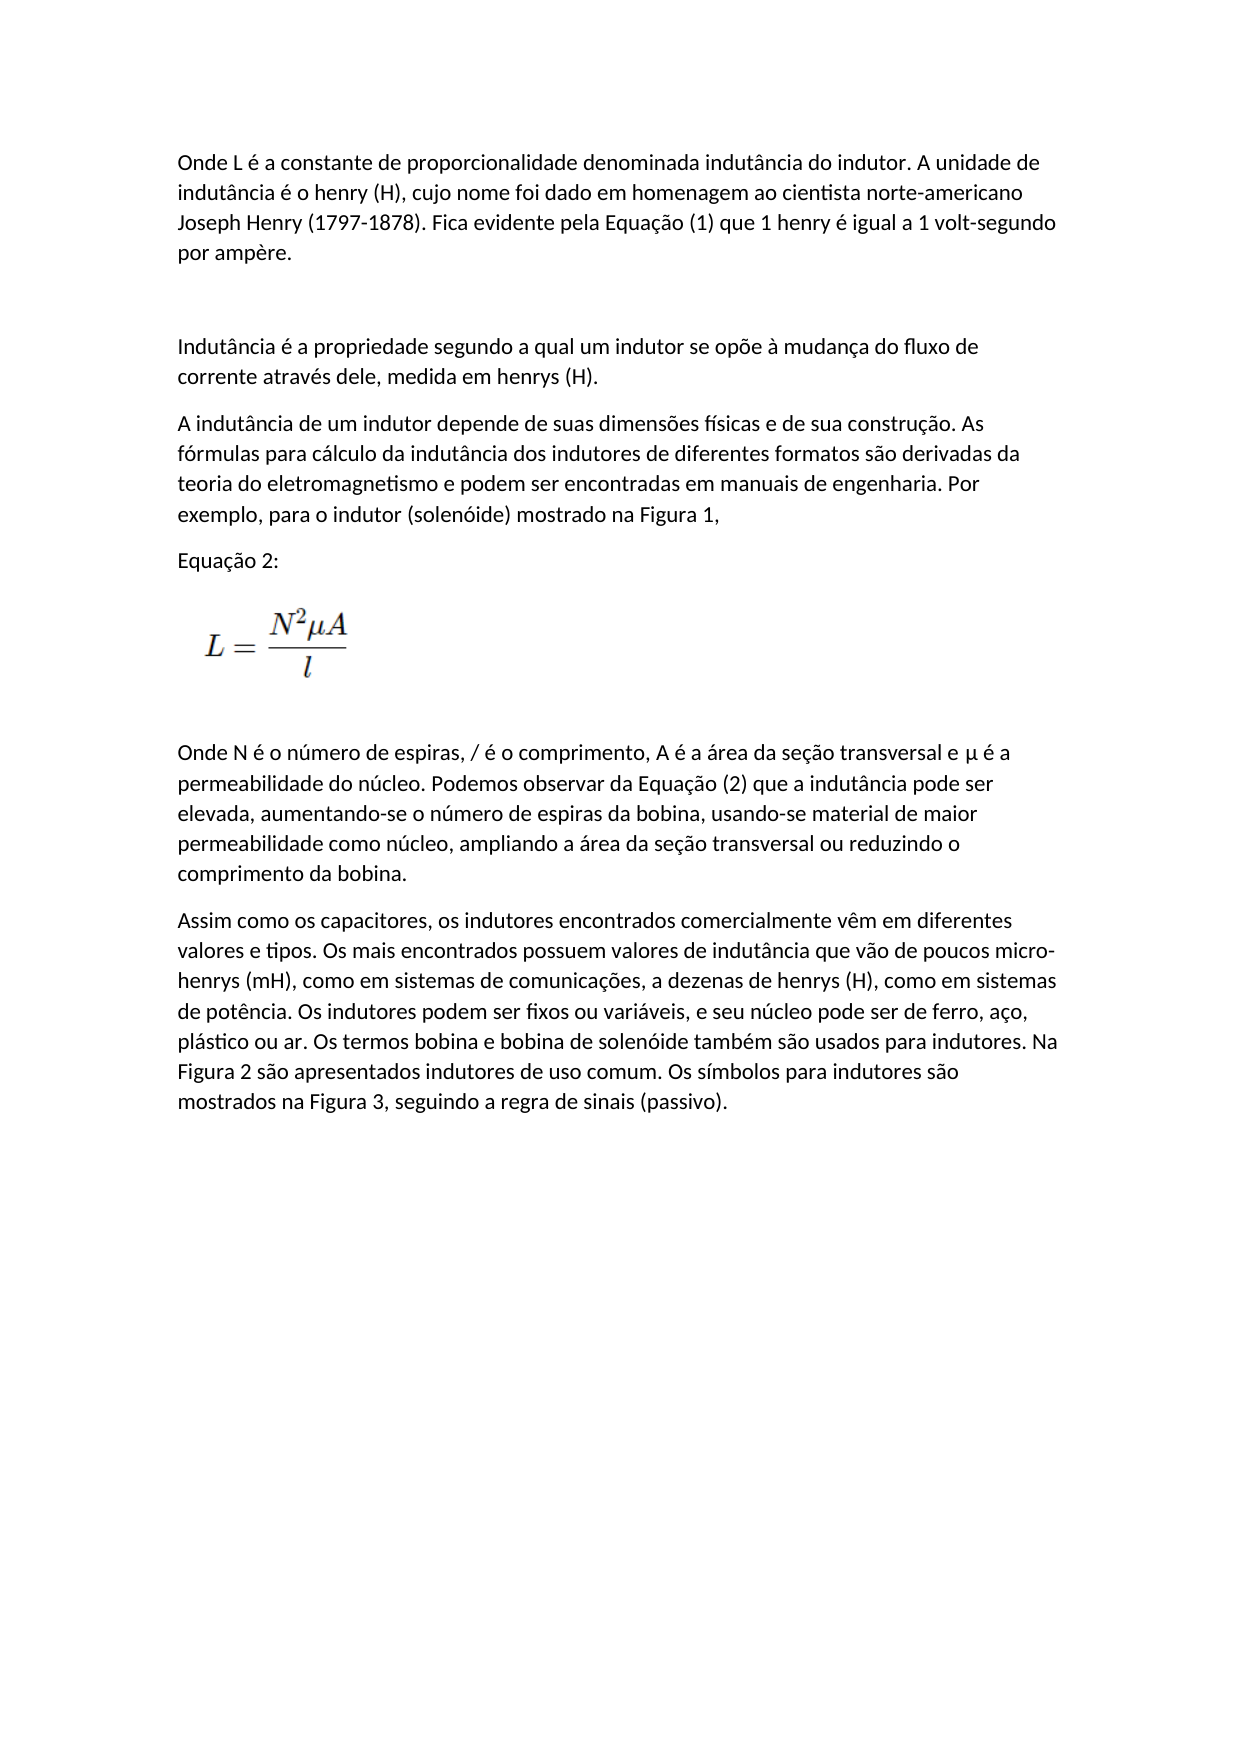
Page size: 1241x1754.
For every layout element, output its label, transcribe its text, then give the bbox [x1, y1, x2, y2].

text Assim como os capacitores, os indutores encontrados comercialmente vêm em diferentes valores e tipos. Os mais encontrados possuem valores de indutância que vão de poucos micro-henrys (mH), como em sistemas de comunicações, a dezenas de henrys (H), como em sistemas de potência. Os indutores podem ser fixos ou variáveis, e seu núcleo pode ser de ferro, aço, plástico ou ar. Os termos bobina e bobina de solenóide também são usados para indutores. Na Figura 2 são apresentados indutores de uso comum. Os símbolos para indutores são mostrados na Figura 3, seguindo a regra de sinais (passivo). [177, 906, 1063, 1115]
text Indutância é a propriedade segundo a qual um indutor se opõe à mudança do fluxo de corrente através dele, medida em henrys (H). [177, 332, 1063, 390]
text Onde L é a constante de proporcionalidade denominada indutância do indutor. A unidade de indutância é o henry (H), cujo nome foi dado em homenagem ao cientista norte-americano Joseph Henry (1797-1878). Fica evidente pela Equação (1) que 1 henry é igual a 1 volt-segundo por ampère. [177, 148, 1063, 266]
text Onde N é o número de espiras, / é o comprimento, A é a área da seção transversal e μ é a permeabilidade do núcleo. Podemos observar da Equação (2) que a indutância pode ser elevada, aumentando-se o número de espiras da bobina, usando-se material de maior permeabilidade como núcleo, ampliando a área da seção transversal ou reduzindo o comprimento da bobina. [177, 738, 1063, 887]
text Equação 2: [177, 547, 1063, 574]
picture [177, 593, 374, 689]
text A indutância de um indutor depende de suas dimensões físicas e de sua construção. As fórmulas para cálculo da indutância dos indutores de diferentes formatos são derivadas da teoria do eletromagnetismo e podem ser encontradas em manuais de engenharia. Por exemplo, para o indutor (solenóide) mostrado na Figura 1, [177, 409, 1063, 528]
